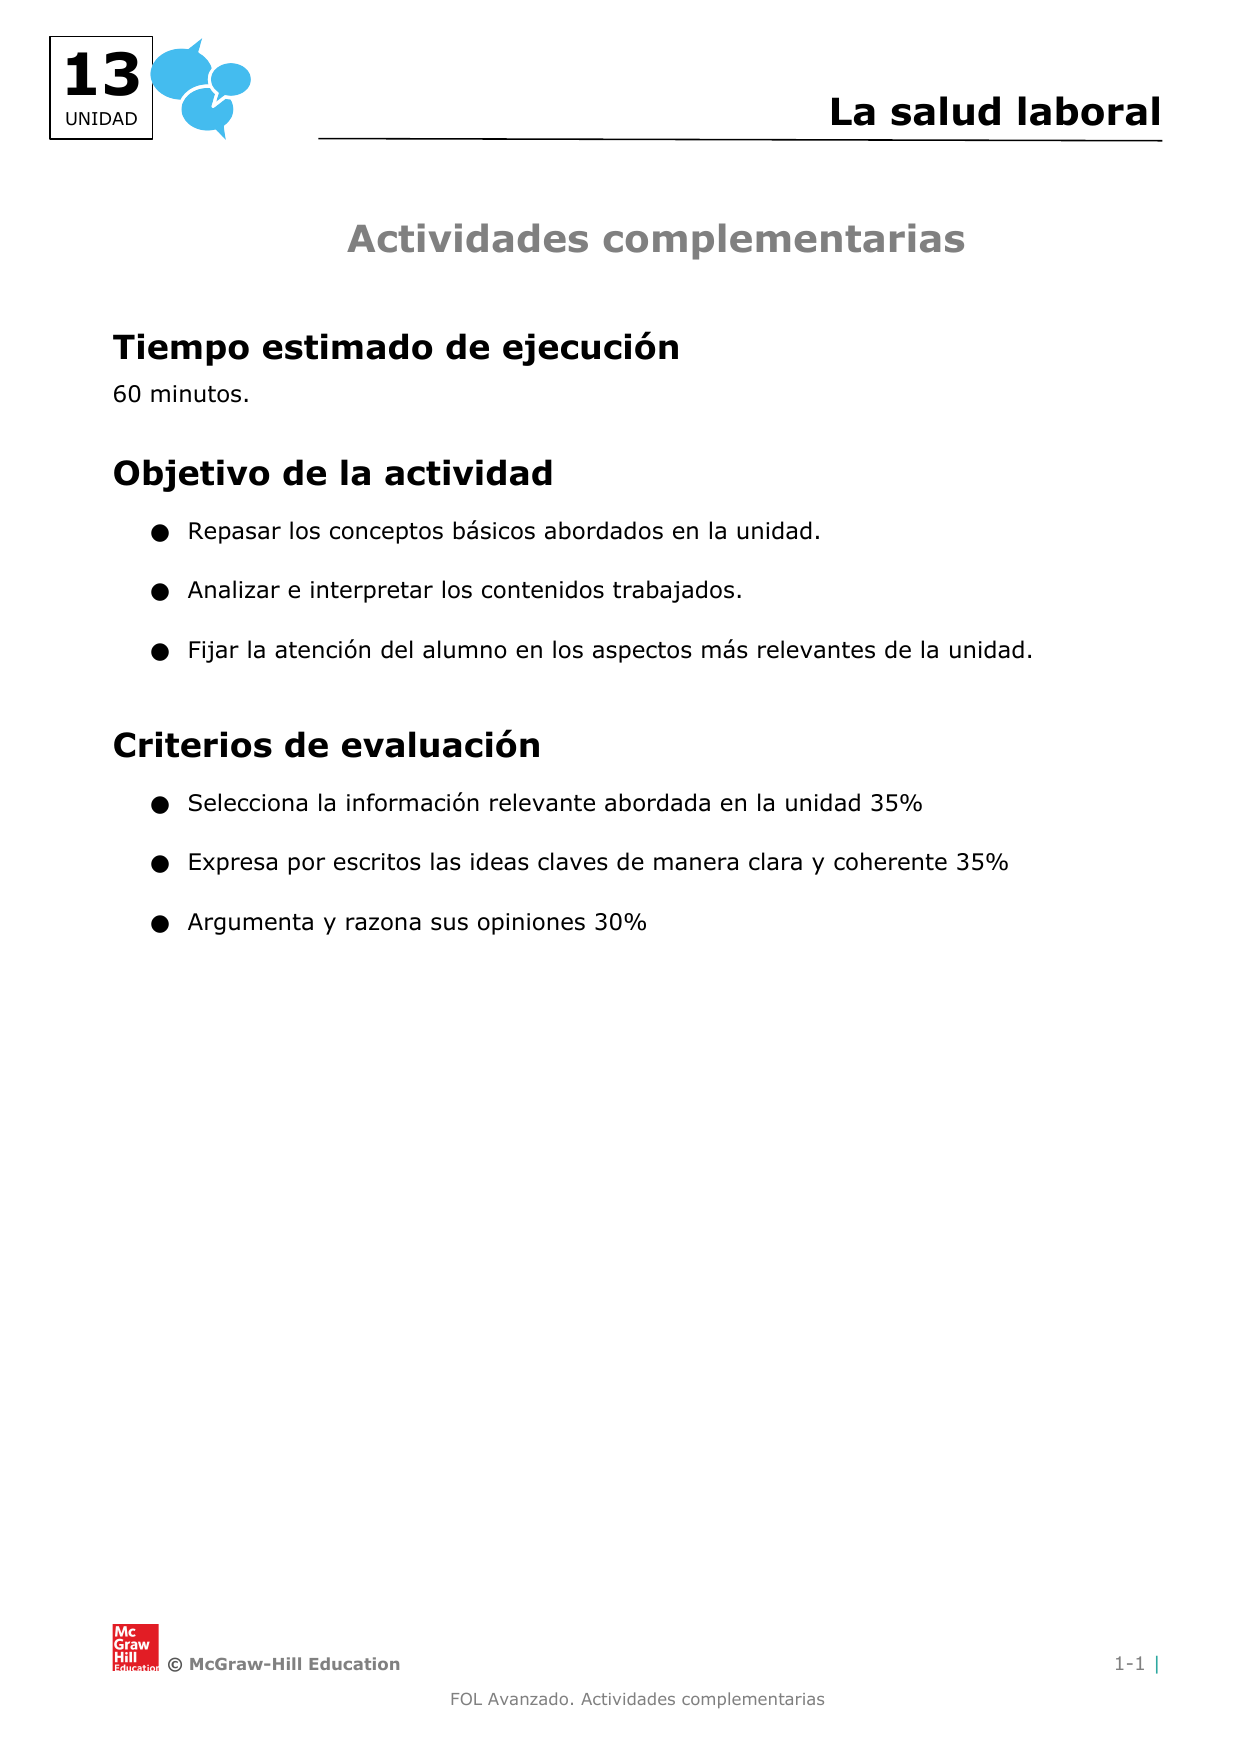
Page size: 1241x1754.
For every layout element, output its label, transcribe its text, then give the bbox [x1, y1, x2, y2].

list Argumenta y razona sus opiniones 30% [150, 896, 1162, 943]
picture [150, 38, 251, 140]
list Selecciona la información relevante abordada en la unidad 35% [150, 777, 1162, 824]
text 60 minutos. [112, 379, 1162, 407]
list Fijar la atención del alumno en los aspectos más relevantes de la unidad. [150, 624, 1162, 671]
text Tiempo estimado de ejecución [112, 326, 1162, 367]
text Actividades complementarias [150, 215, 1162, 261]
text Objetivo de la actividad [112, 452, 1162, 493]
text Criterios de evaluación [112, 724, 1162, 764]
list Expresa por escritos las ideas claves de manera clara y coherente 35% [150, 836, 1162, 883]
picture [112, 1624, 159, 1671]
list Analizar e interpretar los contenidos trabajados. [150, 565, 1162, 612]
list Repasar los conceptos básicos abordados en la unidad. [150, 505, 1162, 552]
